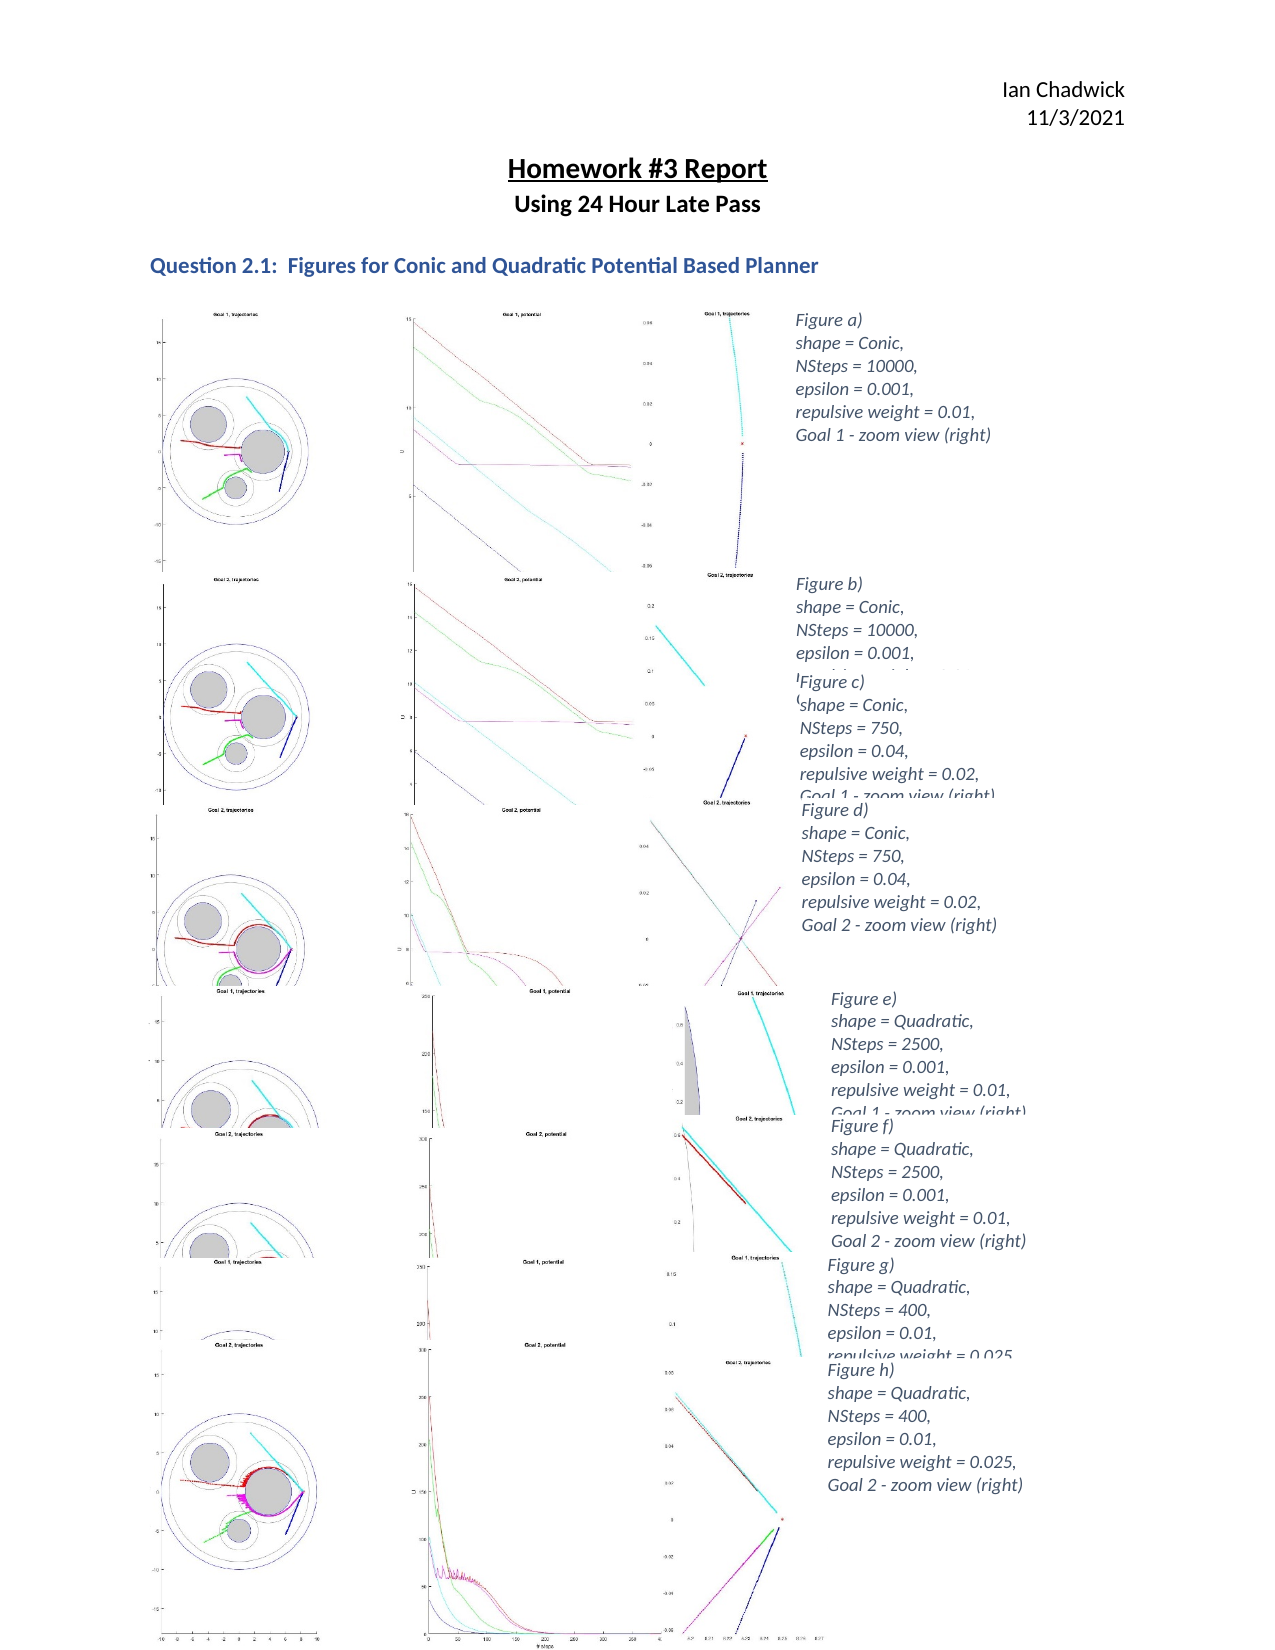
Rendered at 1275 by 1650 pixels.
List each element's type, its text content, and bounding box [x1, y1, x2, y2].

text Homework #3 Report [150, 150, 1125, 186]
text Question 2.1: Figures for Conic and Quadratic Potential Based Planner [150, 252, 1125, 279]
picture [148, 308, 830, 1650]
text Using 24 Hour Late Pass [150, 188, 1125, 219]
